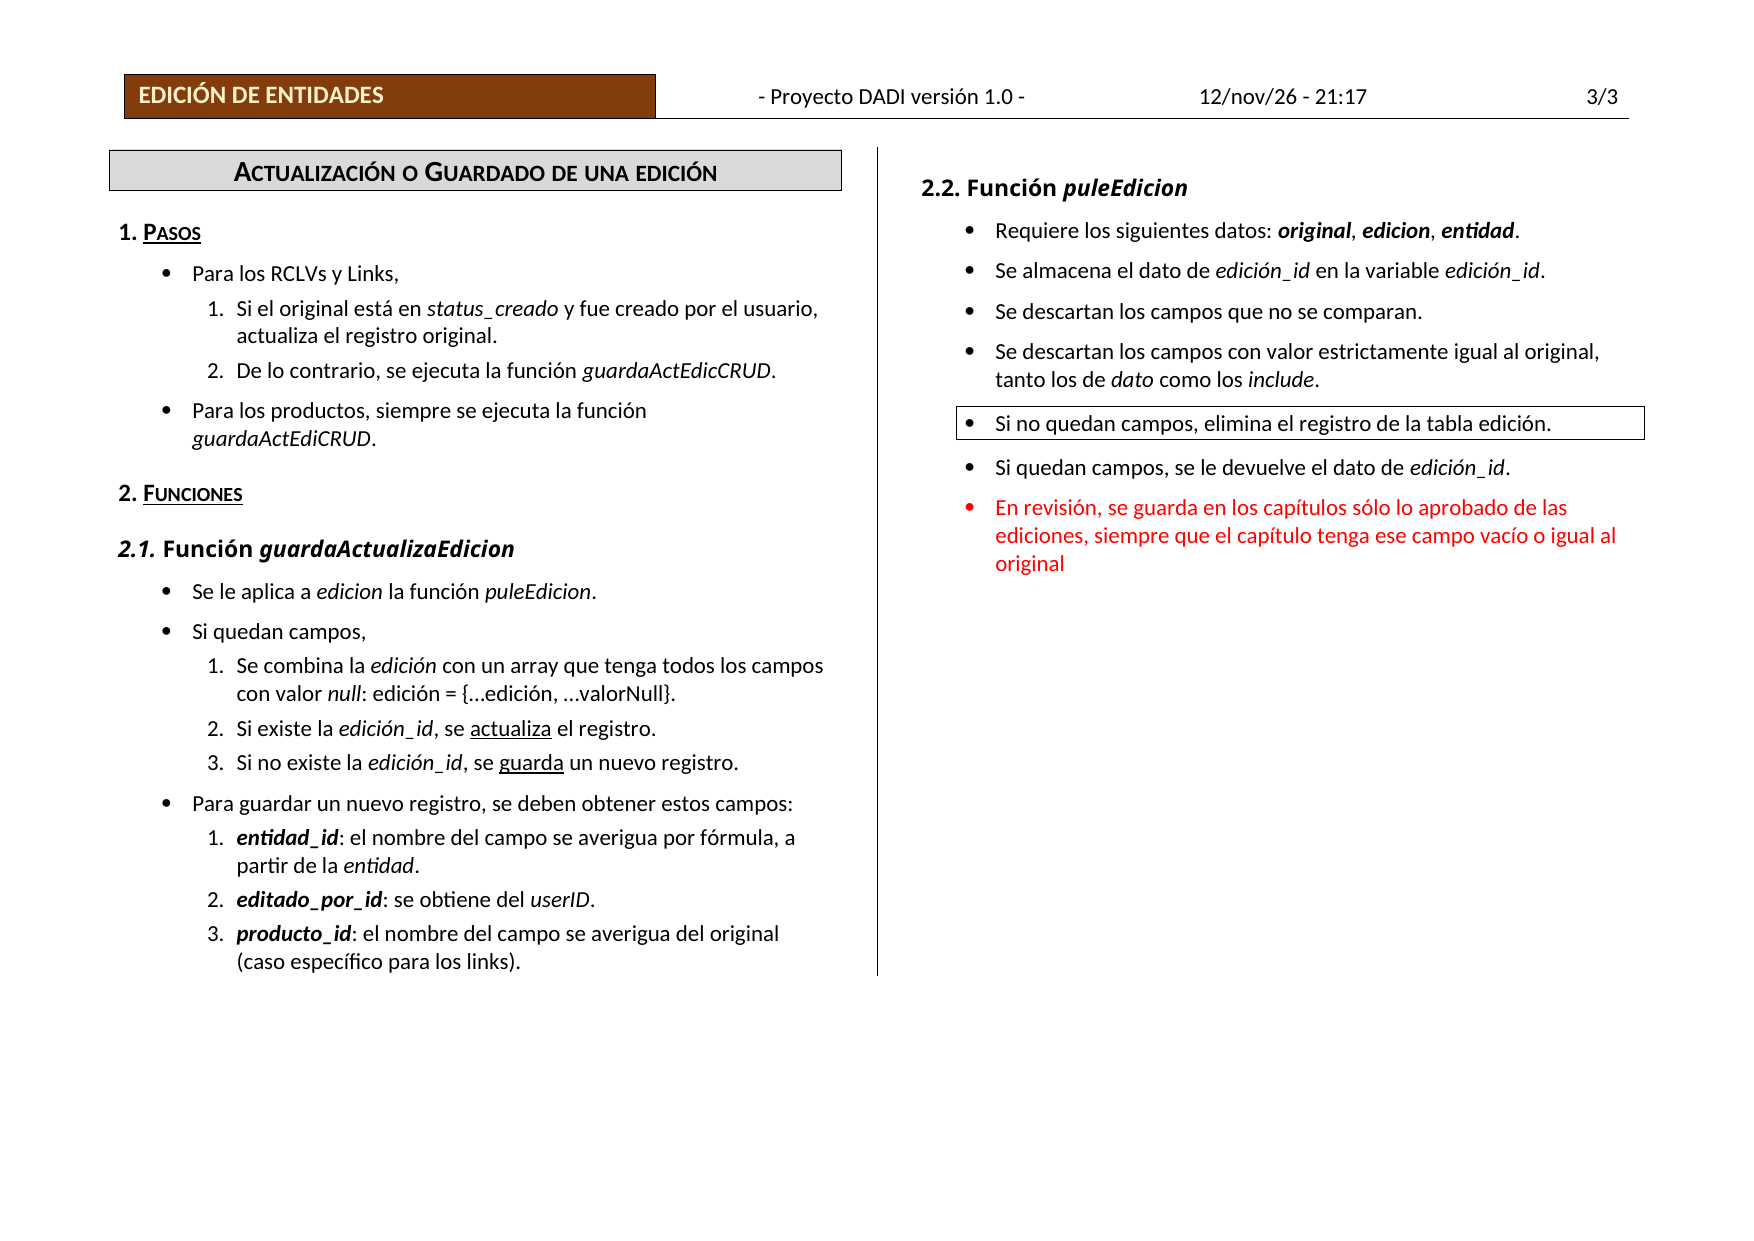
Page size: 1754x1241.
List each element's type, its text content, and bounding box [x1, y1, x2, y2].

subtitle Función guardaActualizaEdicion [118, 533, 833, 564]
subtitle Actualización o Guardado de una edición [110, 151, 841, 190]
subtitle Pasos [118, 216, 833, 247]
text Si no existe la edición_id, se guarda un nuevo registro. [207, 748, 833, 776]
text Se descartan los campos con valor estrictamente igual al original, tanto los de dato como los include. [966, 337, 1636, 393]
text En revisión, se guarda en los capítulos sólo lo aprobado de las ediciones, siempre que el capítulo tenga ese campo vacío o igual al original [966, 493, 1636, 577]
text Si el original está en status_creado y fue creado por el usuario, actualiza el registro original. [207, 294, 833, 350]
text Para guardar un nuevo registro, se deben obtener estos campos: [162, 789, 833, 817]
text Si no quedan campos, elimina el registro de la tabla edición. [957, 407, 1644, 439]
text Se combina la edición con un array que tenga todos los campos con valor null: edición = {…edición, …valorNull}. [207, 652, 833, 708]
text Se descartan los campos que no se comparan. [966, 297, 1636, 325]
subtitle Función puleEdicion [921, 172, 1636, 203]
text Si quedan campos, [162, 617, 833, 645]
text Requiere los siguientes datos: original, edicion, entidad. [966, 216, 1636, 244]
text Para los RCLVs y Links, [162, 259, 833, 287]
subtitle Funciones [118, 477, 833, 508]
text entidad_id: el nombre del campo se averigua por fórmula, a partir de la entidad. [207, 823, 833, 879]
text De lo contrario, se ejecuta la función guardaActEdicCRUD. [207, 356, 833, 384]
text editado_por_id: se obtiene del userID. [207, 885, 833, 913]
text Para los productos, siempre se ejecuta la función guardaActEdiCRUD. [162, 396, 833, 452]
text Se le aplica a edicion la función puleEdicion. [162, 577, 833, 605]
text Se almacena el dato de edición_id en la variable edición_id. [966, 256, 1636, 284]
text Si existe la edición_id, se actualiza el registro. [207, 714, 833, 742]
text producto_id: el nombre del campo se averigua del original (caso específico para los links). [207, 919, 833, 976]
text Si quedan campos, se le devuelve el dato de edición_id. [966, 453, 1636, 481]
